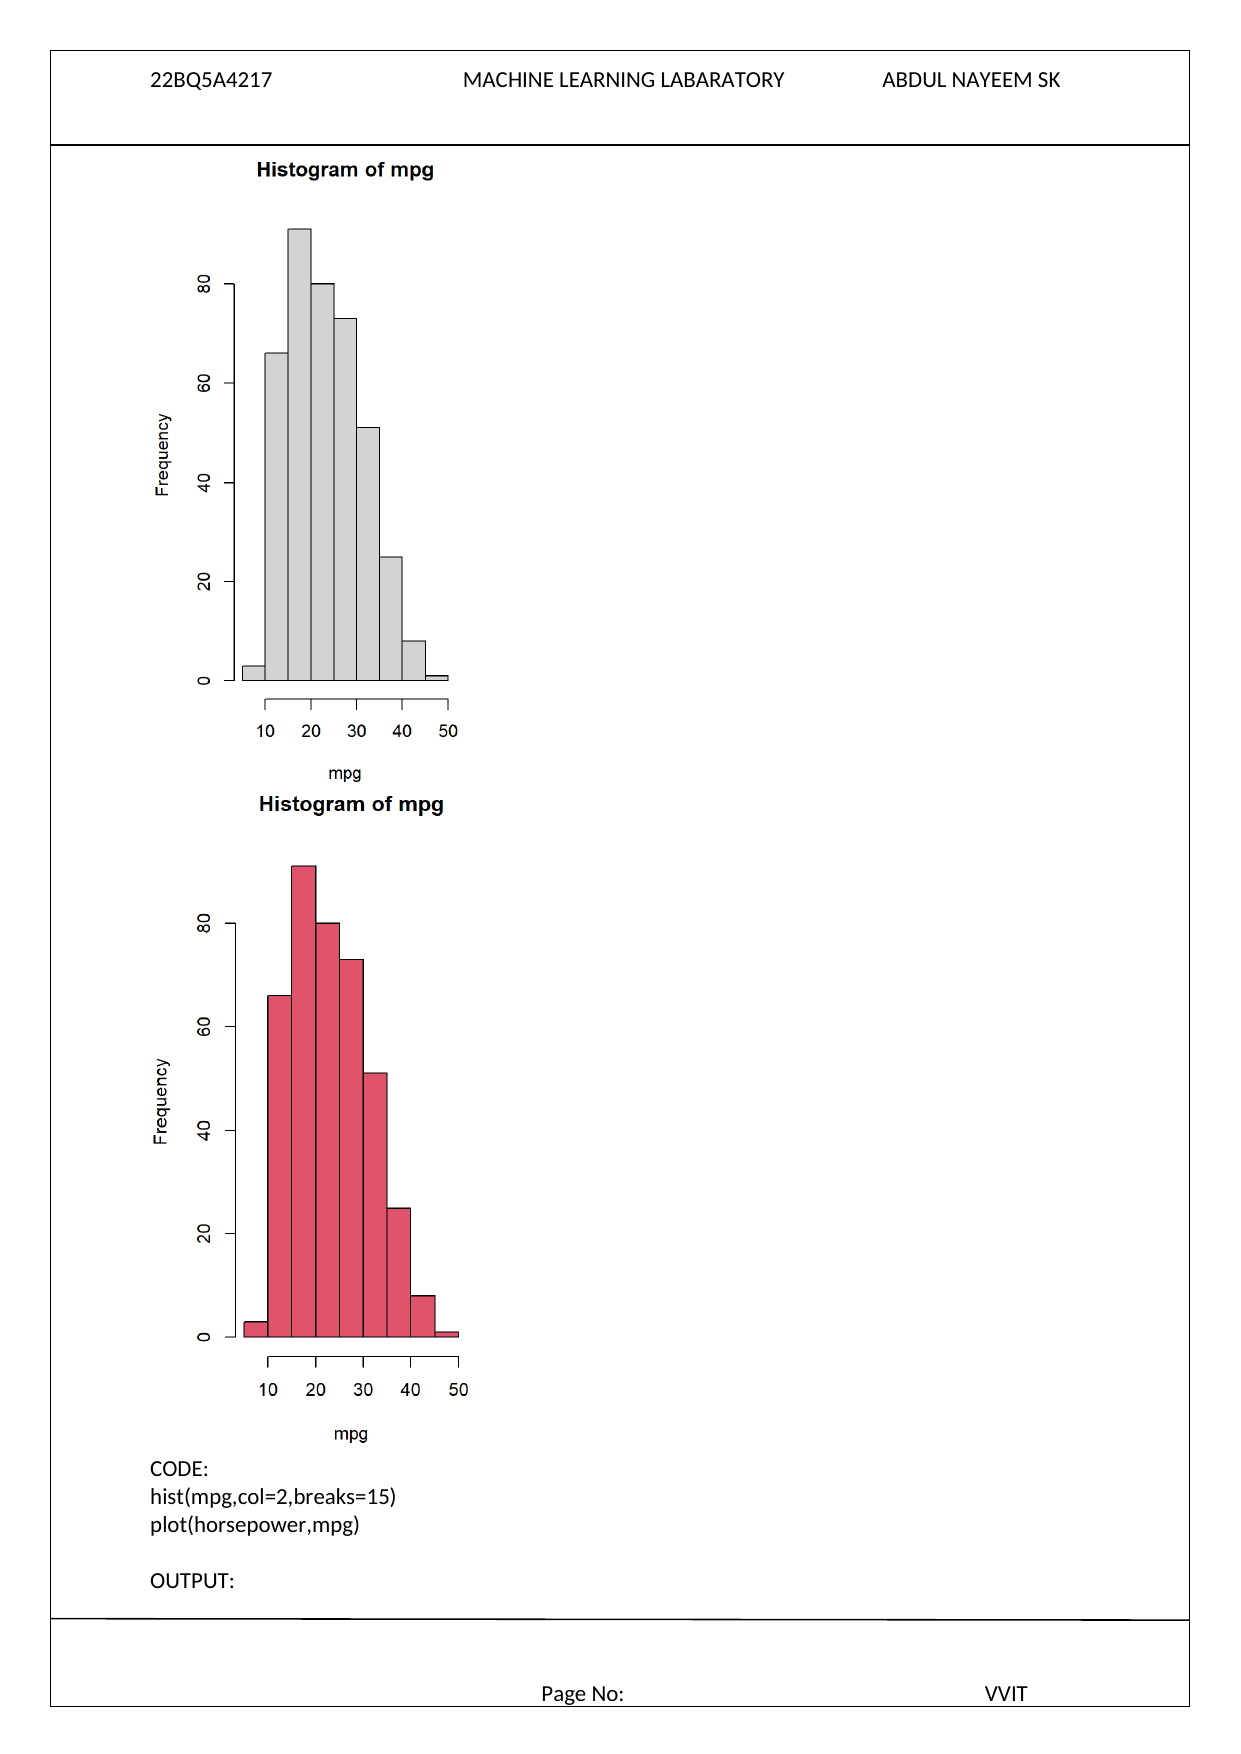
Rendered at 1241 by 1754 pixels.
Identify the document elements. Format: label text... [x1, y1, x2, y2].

text hist(mpg,col=2,breaks=15) [150, 1482, 1090, 1510]
text CODE: [150, 1454, 1090, 1482]
picture [150, 150, 490, 1455]
text plot(horsepower,mpg) [150, 1510, 1090, 1538]
text OUTPUT: [150, 1566, 1090, 1594]
